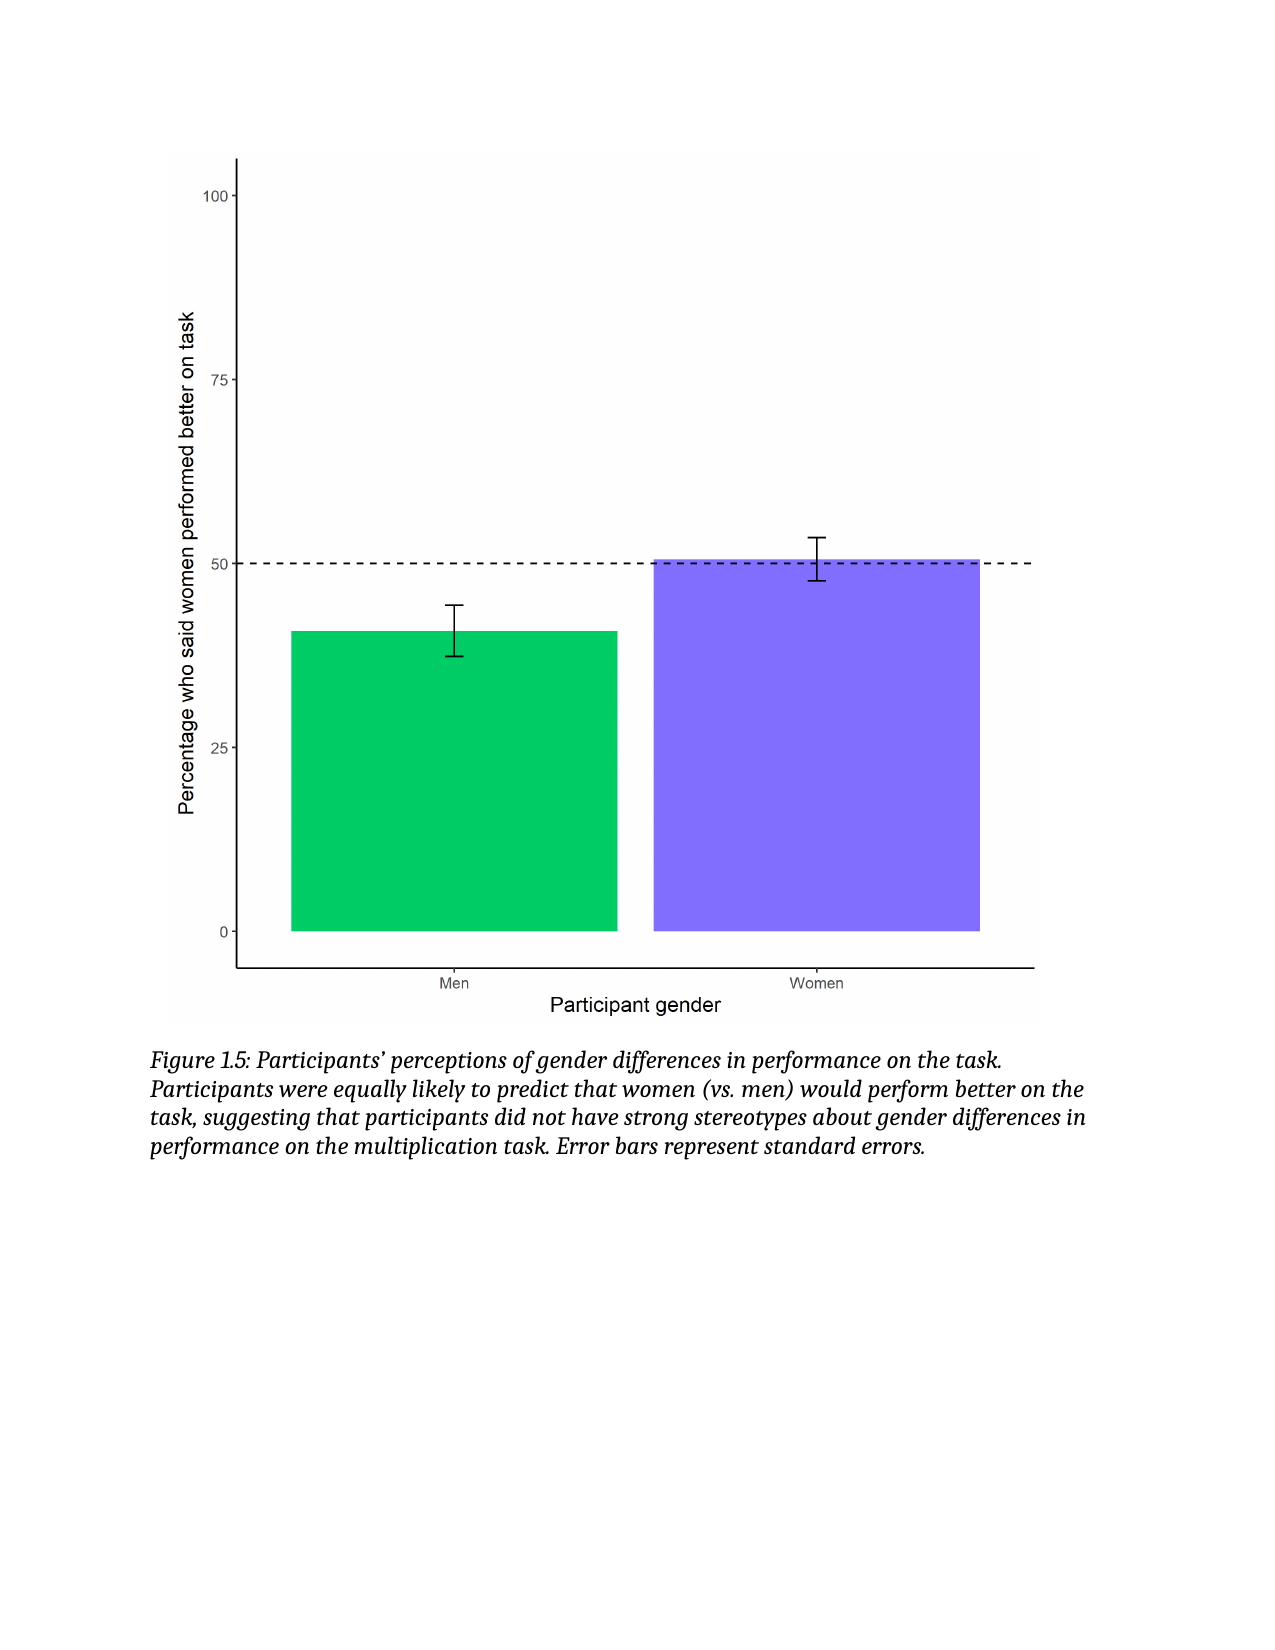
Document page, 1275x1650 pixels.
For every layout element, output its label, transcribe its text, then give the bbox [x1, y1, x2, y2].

text Figure 1.5: Participants’ perceptions of gender differences in performance on the task. Participants were equally likely to predict that women (vs. men) would perform better on the task, suggesting that participants did not have strong stereotypes about gender differences in performance on the multiplication task. Error bars represent standard errors. [150, 1046, 1125, 1161]
picture [168, 150, 1044, 1025]
